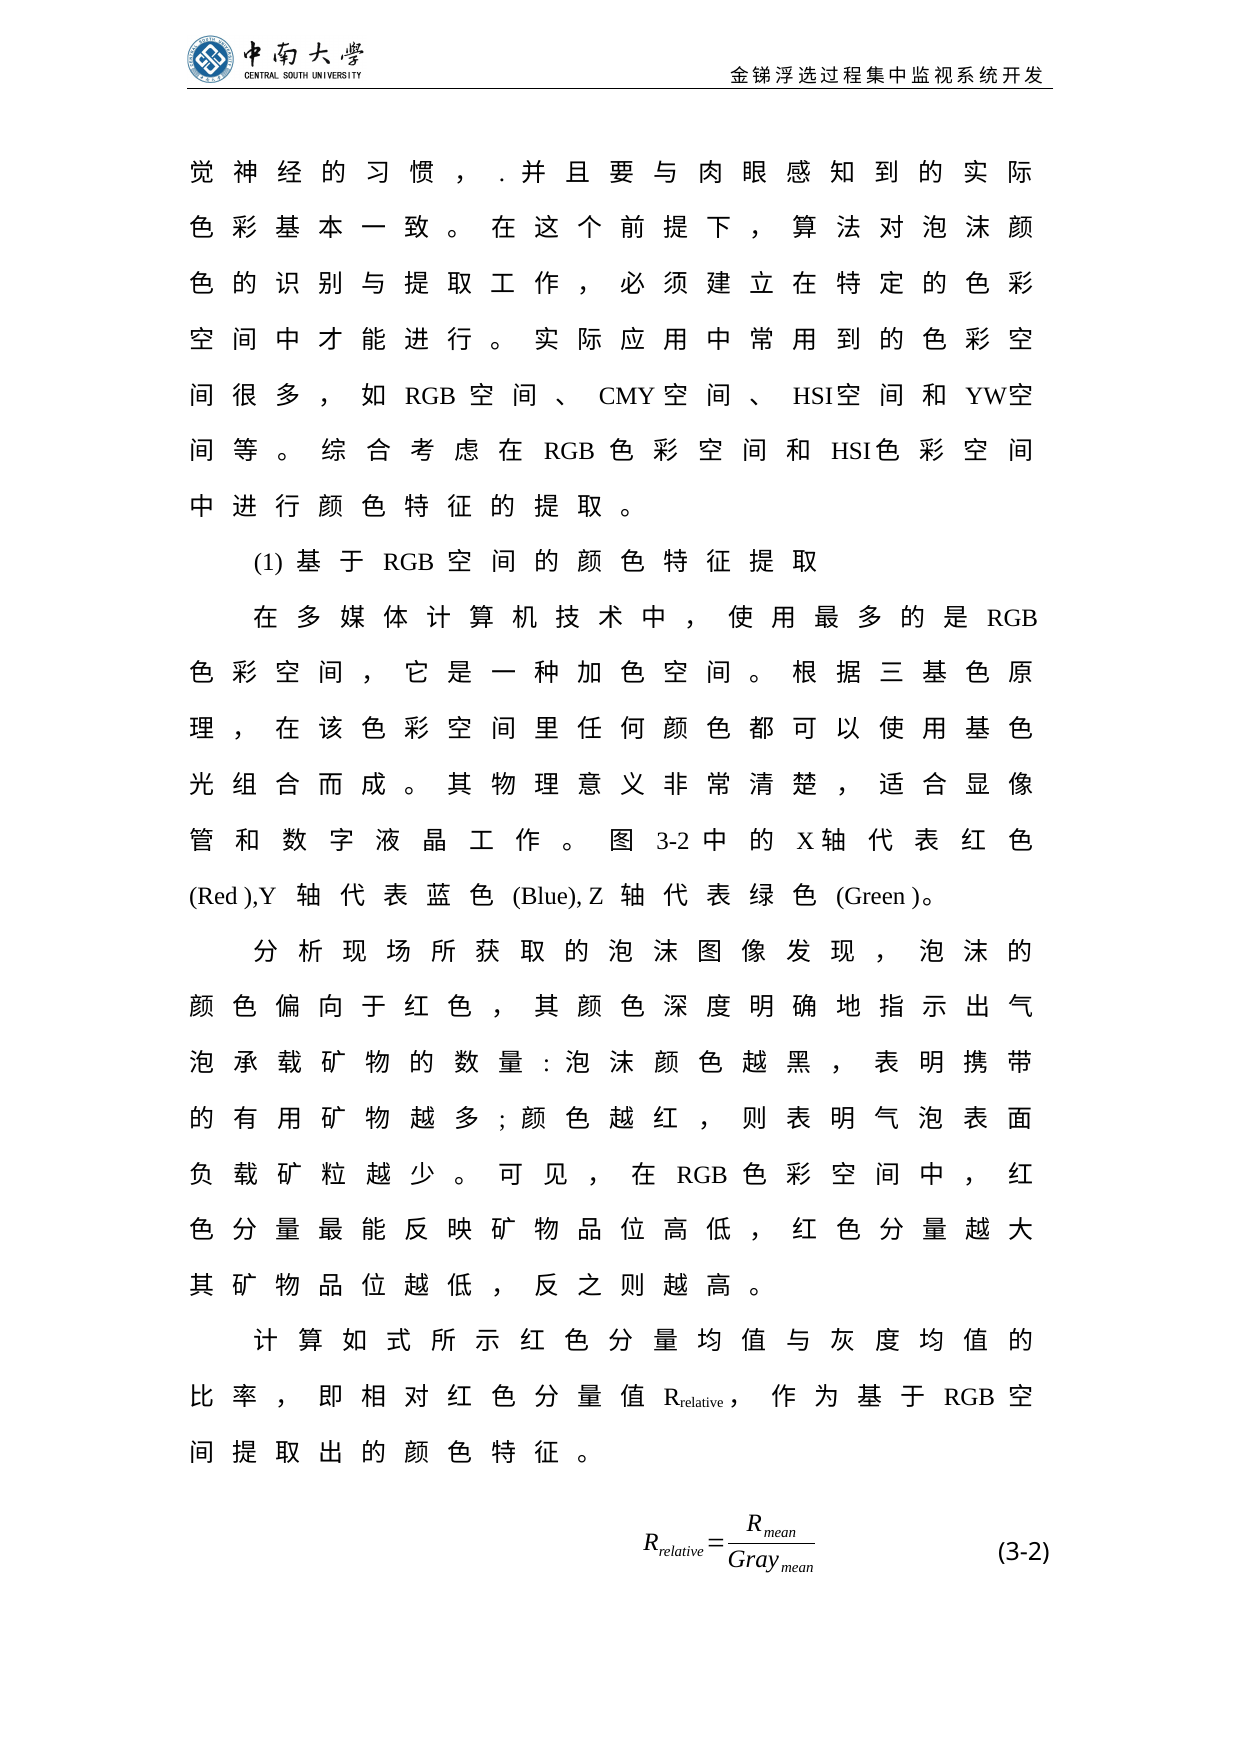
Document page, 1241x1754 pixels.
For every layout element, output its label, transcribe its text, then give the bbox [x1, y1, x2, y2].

text 在多媒体计算机技术中，使用最多的是RGB色彩空间，它是一种加色空间。根据三基色原理，在该色彩空间里任何颜色都可以使用基色光组合而成。其物理意义非常清楚，适合显像管和数字液晶工作。图3-2中的X轴代表红色(Red ),Y轴代表蓝色(Blue), Z轴代表绿色(Green )。 [189, 597, 1051, 913]
text (1)基于RGB空间的颜色特征提取 [189, 541, 1051, 579]
text (3-2) [189, 1487, 1051, 1599]
picture [187, 35, 367, 83]
text 计算如式所示红色分量均值与灰度均值的比率，即相对红色分量值Rrelative，作为基于RGB空间提取出的颜色特征。 [189, 1320, 1051, 1469]
text 分析现场所获取的泡沫图像发现，泡沫的颜色偏向于红色，其颜色深度明确地指示出气泡承载矿物的数量:泡沫颜色越黑，表明携带的有用矿物越多;颜色越红，则表明气泡表面负载矿粒越少。可见，在RGB色彩空间中，红色分量最能反映矿物品位高低，红色分量越大，其矿物品位越低，反之则越高。 [189, 931, 1051, 1302]
